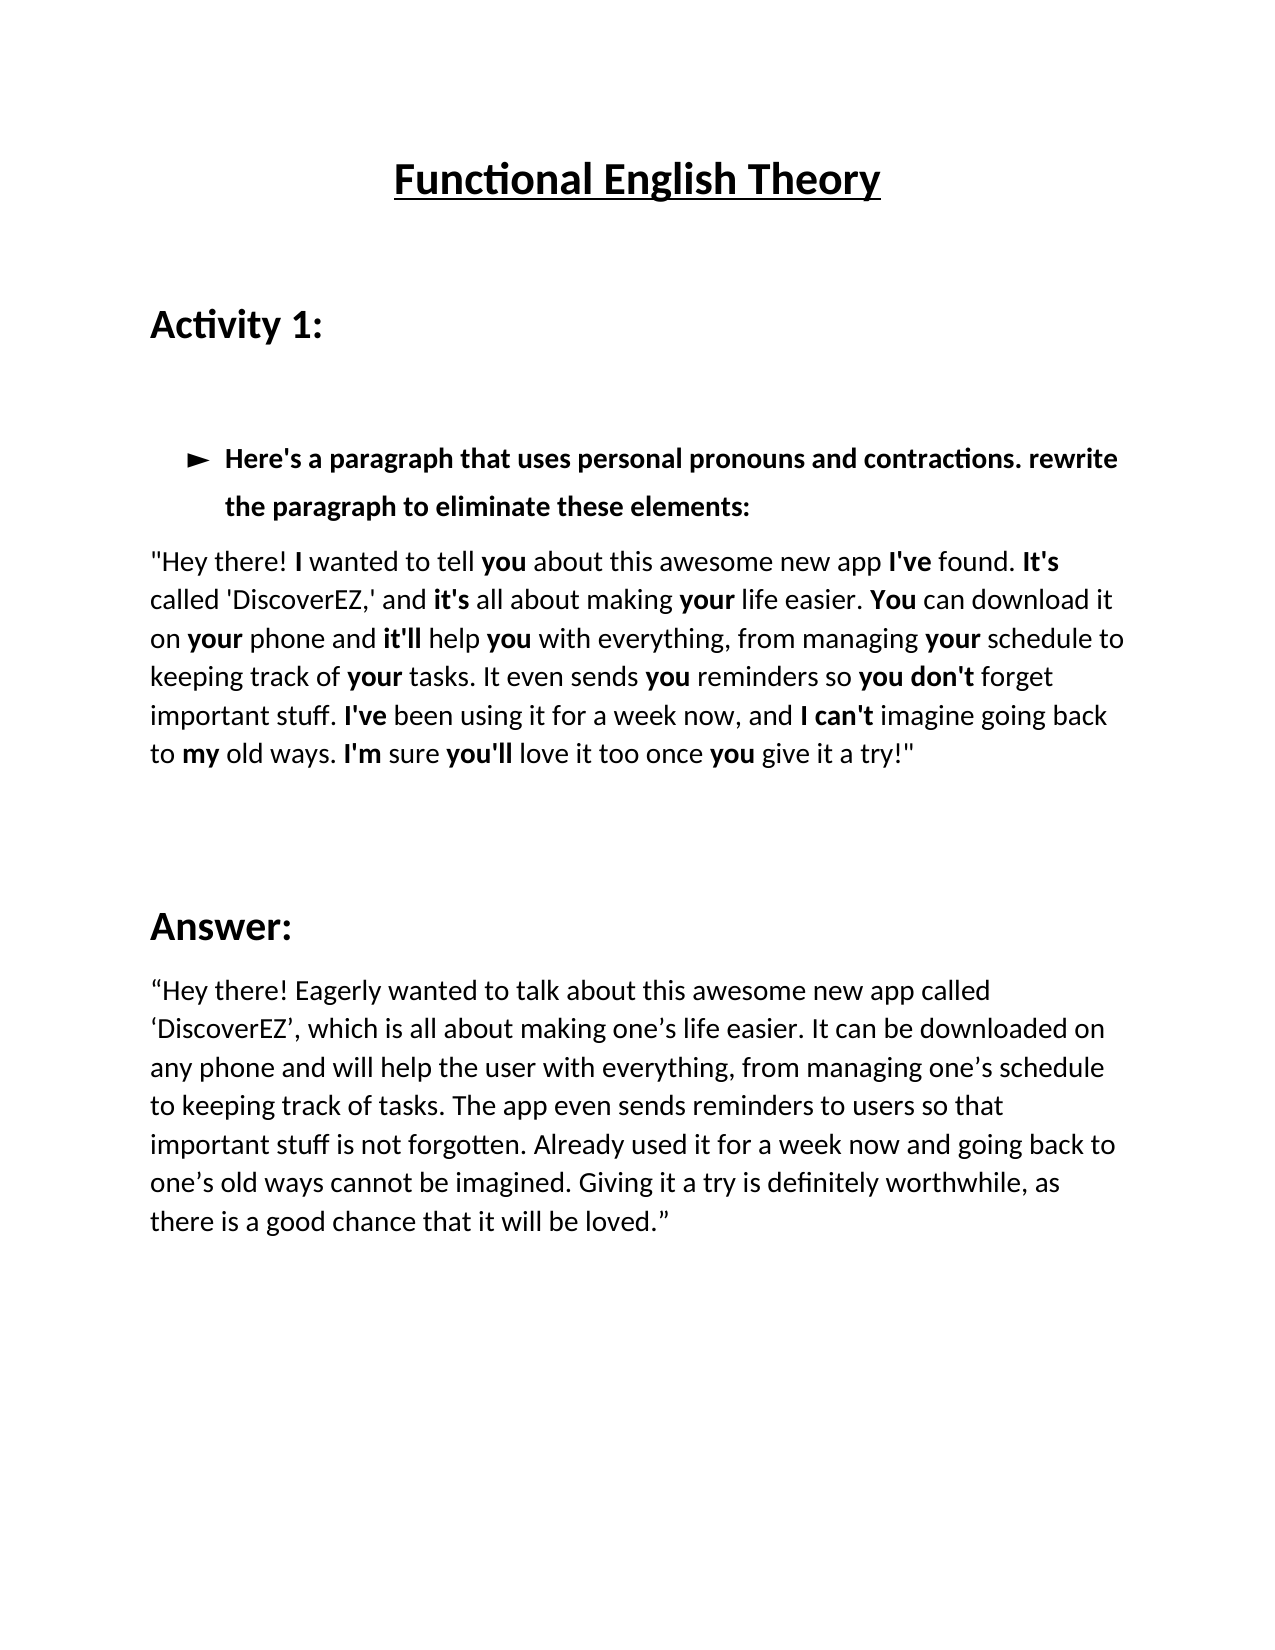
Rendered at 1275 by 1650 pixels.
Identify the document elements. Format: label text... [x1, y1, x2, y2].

text "Hey there! I wanted to tell you about this awesome new app I've found. It's called 'DiscoverEZ,' and it's all about making your life easier. You can download it on your phone and it'll help you with everything, from managing your schedule to keeping track of your tasks. It even sends you reminders so you don't forget important stuff. I've been using it for a week now, and I can't imagine going back to my old ways. I'm sure you'll love it too once you give it a try!" [150, 543, 1125, 771]
text Activity 1: [150, 298, 1125, 349]
text “Hey there! Eagerly wanted to talk about this awesome new app called ‘DiscoverEZ’, which is all about making one’s life easier. It can be downloaded on any phone and will help the user with everything, from managing one’s schedule to keeping track of tasks. The app even sends reminders to users so that important stuff is not forgotten. Already used it for a week now and going back to one’s old ways cannot be imagined. Giving it a try is definitely worthwhile, as there is a good chance that it will be loved.” [150, 972, 1125, 1238]
text Answer: [150, 900, 1125, 951]
text Functional English Theory [150, 150, 1125, 206]
list Here's a paragraph that uses personal pronouns and contractions. rewrite the paragraph to eliminate these elements: [187, 425, 1125, 523]
